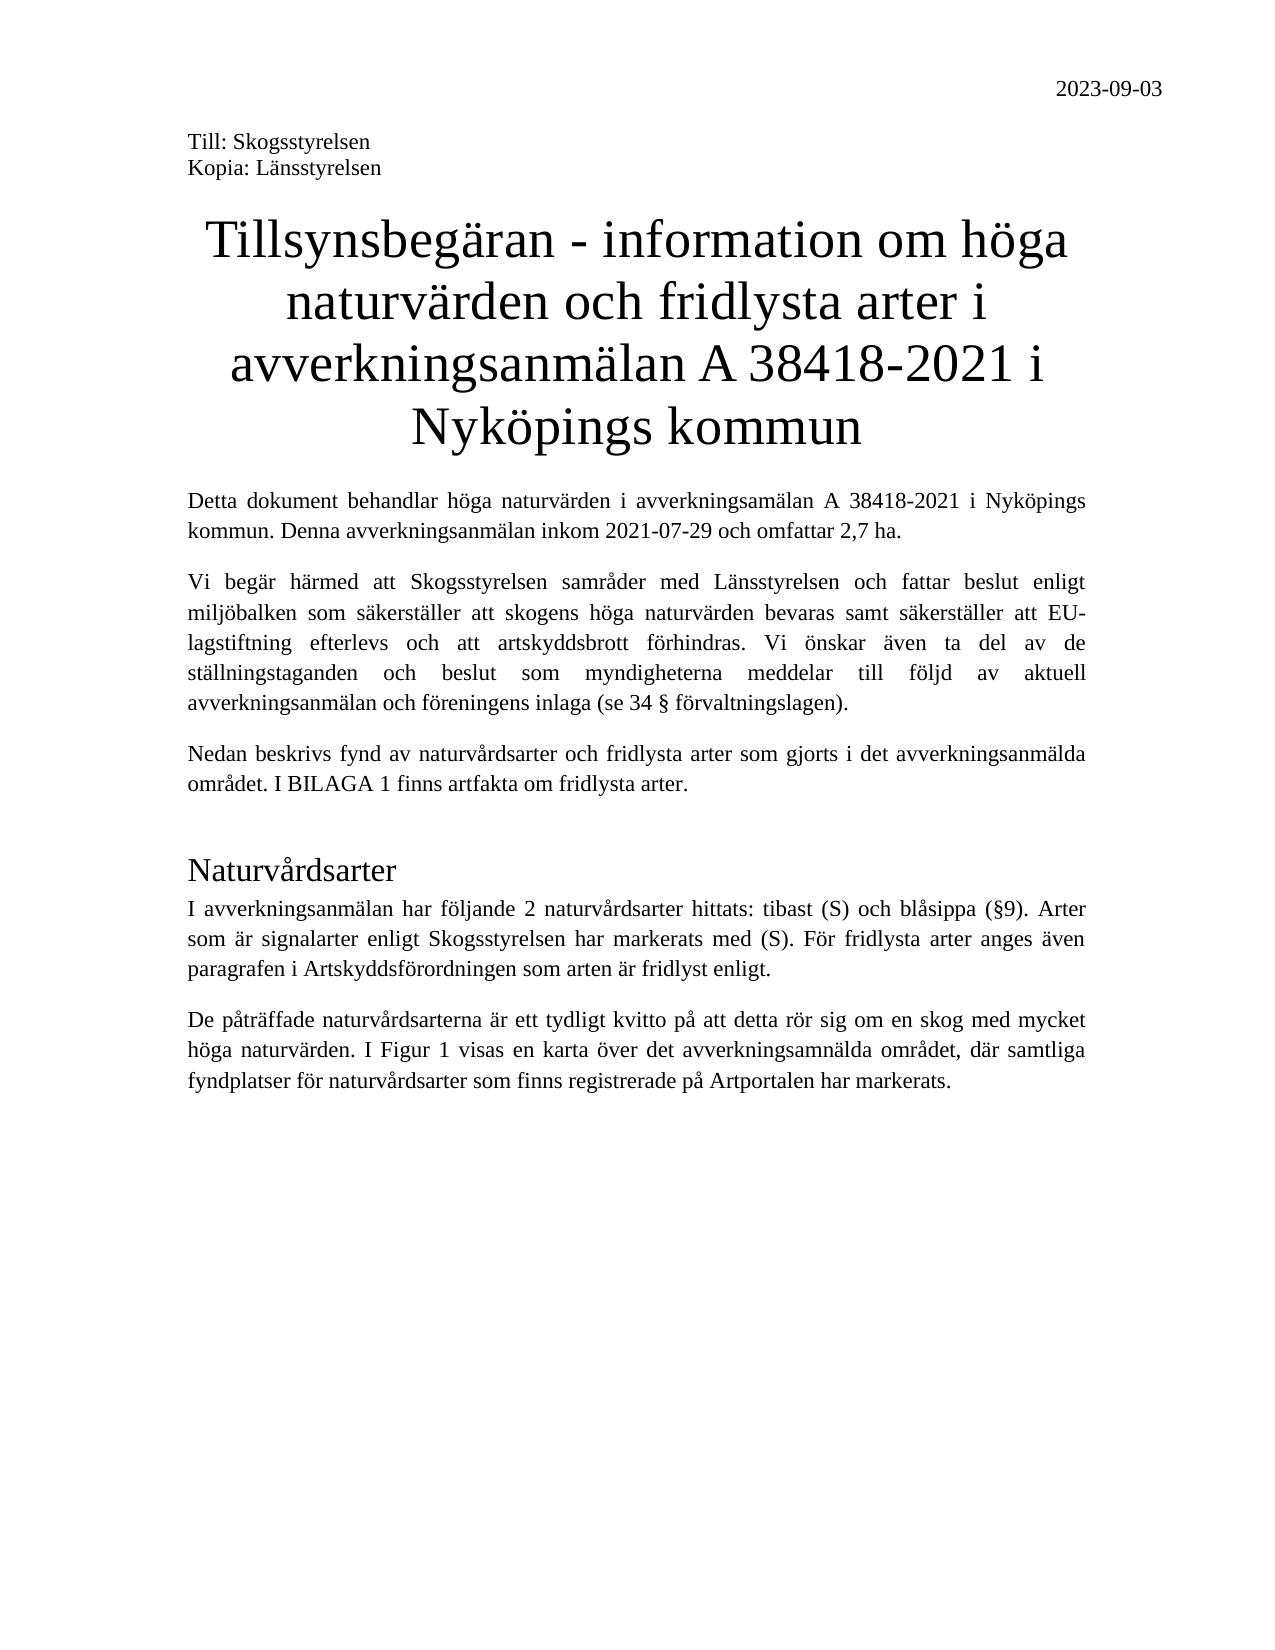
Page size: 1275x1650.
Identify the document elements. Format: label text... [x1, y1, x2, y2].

text I avverkningsanmälan har följande 2 naturvårdsarter hittats: tibast (S) och blåsippa (§9). Arter som är signalarter enligt Skogsstyrelsen har markerats med (S). För fridlysta arter anges även paragrafen i Artskyddsförordningen som arten är fridlyst enligt. [187, 895, 1087, 982]
text Nedan beskrivs fynd av naturvårdsarter och fridlysta arter som gjorts i det avverkningsanmälda området. I BILAGA 1 finns artfakta om fridlysta arter. [187, 740, 1087, 797]
text De påträffade naturvårdsarterna är ett tydligt kvitto på att detta rör sig om en skog med mycket höga naturvärden. I Figur 1 visas en karta över det avverkningsamnälda området, där samtliga fyndplatser för naturvårdsarter som finns registrerade på Artportalen har markerats. [187, 1006, 1087, 1093]
text Vi begär härmed att Skogsstyrelsen samråder med Länsstyrelsen och fattar beslut enligt miljöbalken som säkerställer att skogens höga naturvärden bevaras samt säkerställer att EU-lagstiftning efterlevs och att artskyddsbrott förhindras. Vi önskar även ta del av de ställningstaganden och beslut som myndigheterna meddelar till följd av aktuell avverkningsanmälan och föreningens inlaga (se 34 § förvaltningslagen). [187, 568, 1087, 716]
text Detta dokument behandlar höga naturvärden i avverkningsamälan A 38418-2021 i Nyköpings kommun. Denna avverkningsanmälan inkom 2021-07-29 och omfattar 2,7 ha. [187, 487, 1087, 544]
title Tillsynsbegäran - information om höga naturvärden och fridlysta arter i avverkningsanmälan A 38418-2021 i Nyköpings kommun [187, 207, 1087, 456]
subtitle Naturvårdsarter [187, 851, 1087, 889]
